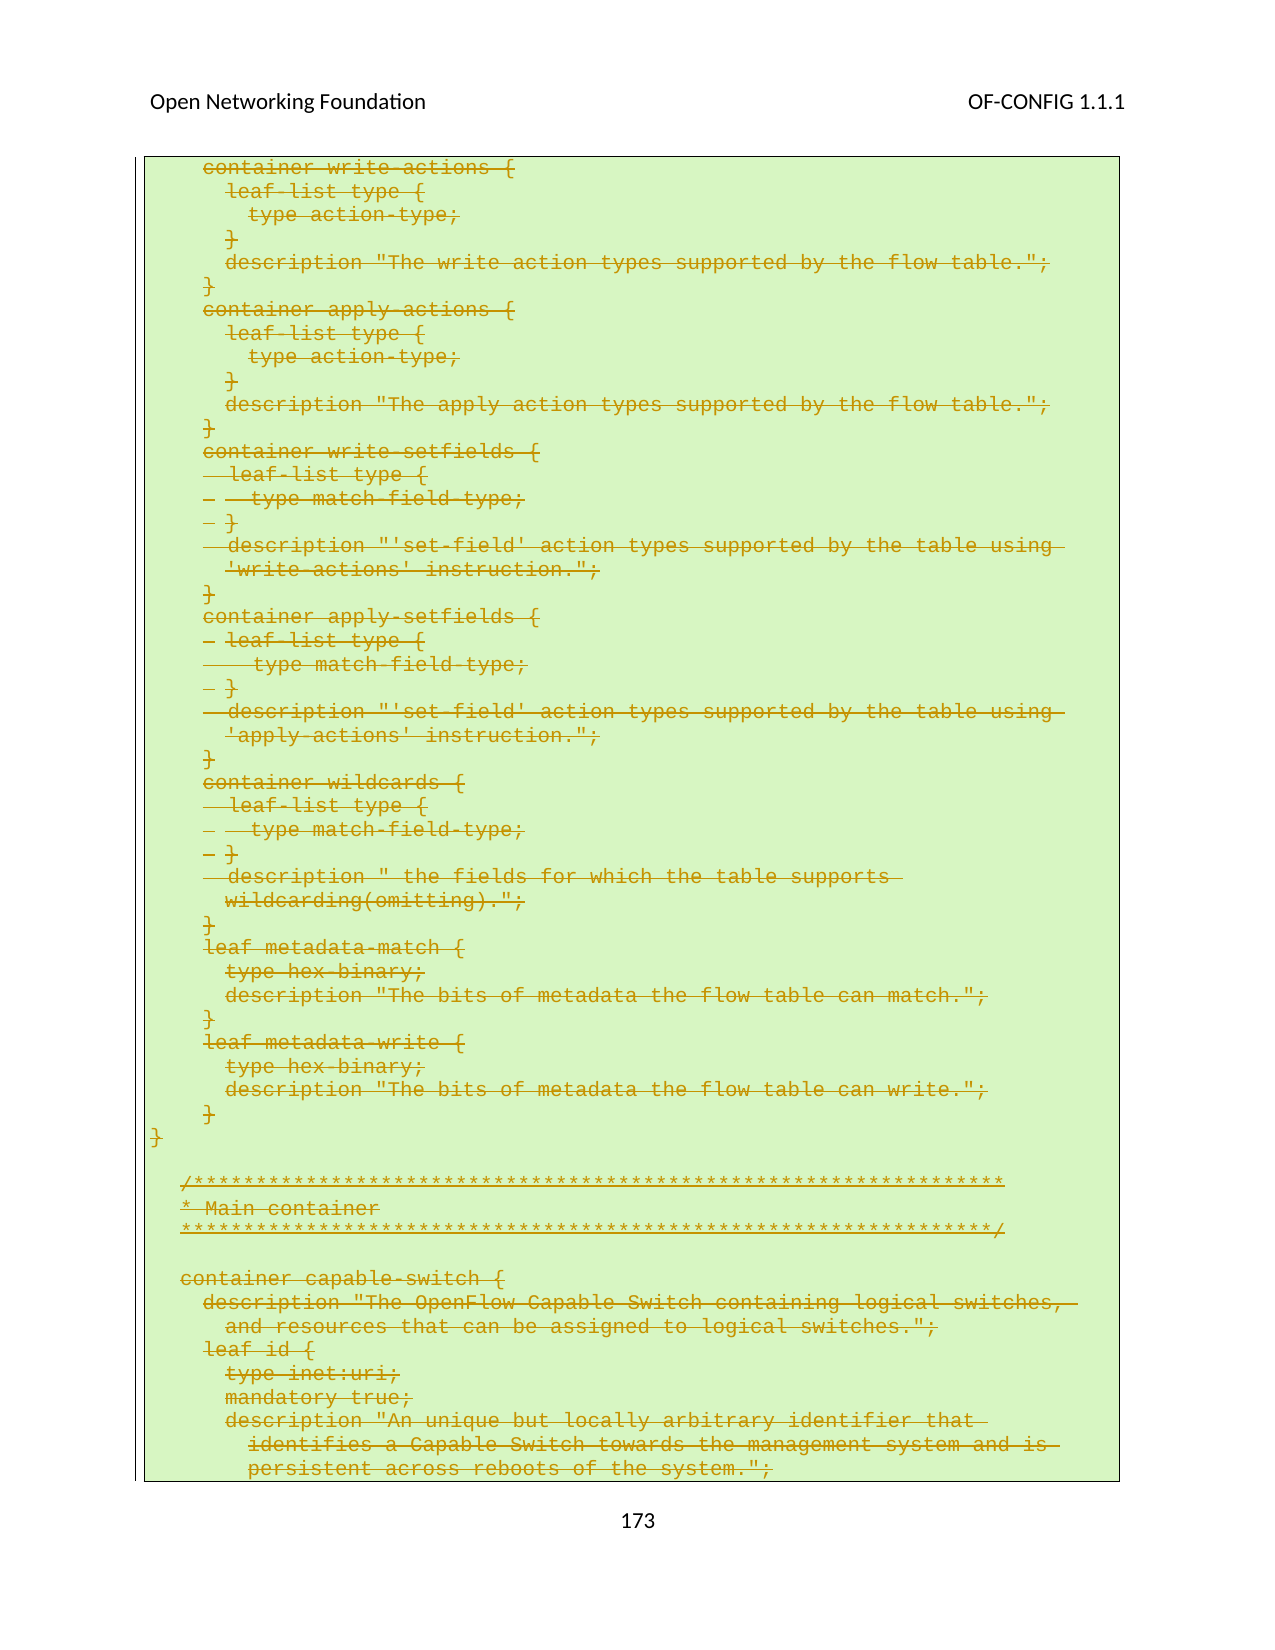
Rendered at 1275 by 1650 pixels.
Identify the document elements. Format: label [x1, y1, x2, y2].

table_header [145, 157, 1119, 1481]
